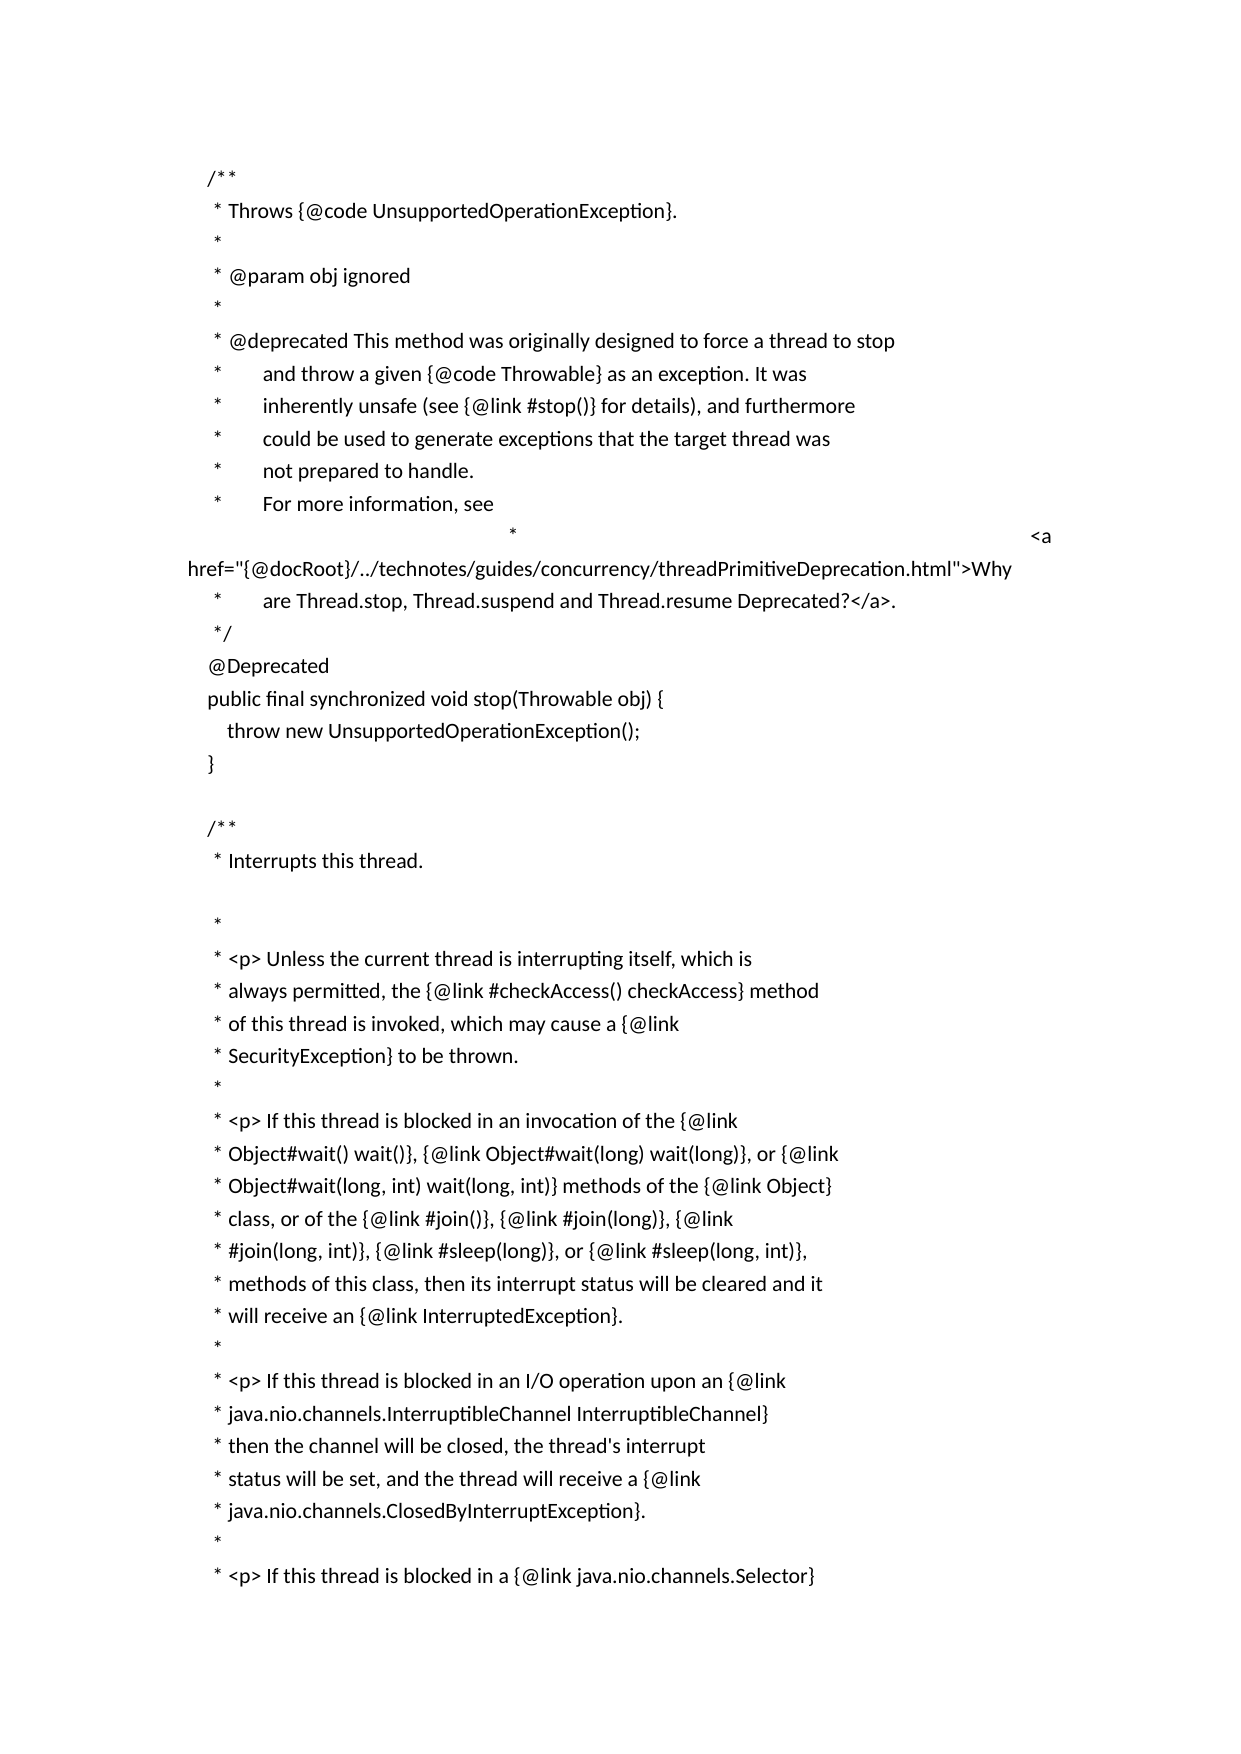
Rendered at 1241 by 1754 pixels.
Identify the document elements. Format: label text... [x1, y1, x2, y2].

text * java.nio.channels.ClosedByInterruptException}. [187, 1494, 1053, 1527]
text * <p> If this thread is blocked in an invocation of the {@link [187, 1104, 1053, 1137]
text * methods of this class, then its interrupt status will be cleared and it [187, 1267, 1053, 1299]
text * status will be set, and the thread will receive a {@link [187, 1462, 1053, 1494]
text * Object#wait() wait()}, {@link Object#wait(long) wait(long)}, or {@link [187, 1137, 1053, 1169]
text * always permitted, the {@link #checkAccess() checkAccess} method [187, 974, 1053, 1007]
text * Interrupts this thread. [187, 844, 1053, 877]
text * not prepared to handle. [187, 454, 1053, 487]
text * For more information, see [187, 487, 1053, 519]
text * class, or of the {@link #join()}, {@link #join(long)}, {@link [187, 1202, 1053, 1234]
text * inherently unsafe (see {@link #stop()} for details), and furthermore [187, 389, 1053, 422]
text public final synchronized void stop(Throwable obj) { [187, 682, 1053, 714]
text * [187, 227, 1053, 259]
text * @deprecated This method was originally designed to force a thread to stop [187, 324, 1053, 357]
text * java.nio.channels.InterruptibleChannel InterruptibleChannel} [187, 1397, 1053, 1429]
text * could be used to generate exceptions that the target thread was [187, 422, 1053, 454]
text * #join(long, int)}, {@link #sleep(long)}, or {@link #sleep(long, int)}, [187, 1234, 1053, 1267]
text * @param obj ignored [187, 259, 1053, 292]
text * of this thread is invoked, which may cause a {@link [187, 1007, 1053, 1039]
text /** [187, 812, 1053, 844]
text /** [187, 162, 1053, 194]
text * <a href="{@docRoot}/../technotes/guides/concurrency/threadPrimitiveDeprecation.html">Why [187, 519, 1053, 584]
text * and throw a given {@code Throwable} as an exception. It was [187, 357, 1053, 389]
text */ [187, 617, 1053, 649]
text * Object#wait(long, int) wait(long, int)} methods of the {@link Object} [187, 1169, 1053, 1202]
text * Throws {@code UnsupportedOperationException}. [187, 194, 1053, 227]
text * [187, 1527, 1053, 1559]
text * are Thread.stop, Thread.suspend and Thread.resume Deprecated?</a>. [187, 584, 1053, 617]
text } [187, 747, 1053, 779]
text * [187, 1072, 1053, 1104]
text * [187, 909, 1053, 942]
text @Deprecated [187, 649, 1053, 682]
text * SecurityException} to be thrown. [187, 1039, 1053, 1072]
text * <p> If this thread is blocked in a {@link java.nio.channels.Selector} [187, 1559, 1053, 1592]
text * <p> Unless the current thread is interrupting itself, which is [187, 942, 1053, 974]
text * <p> If this thread is blocked in an I/O operation upon an {@link [187, 1364, 1053, 1397]
text * then the channel will be closed, the thread's interrupt [187, 1429, 1053, 1462]
text throw new UnsupportedOperationException(); [187, 714, 1053, 747]
text * [187, 292, 1053, 324]
text * [187, 1332, 1053, 1364]
text * will receive an {@link InterruptedException}. [187, 1299, 1053, 1332]
